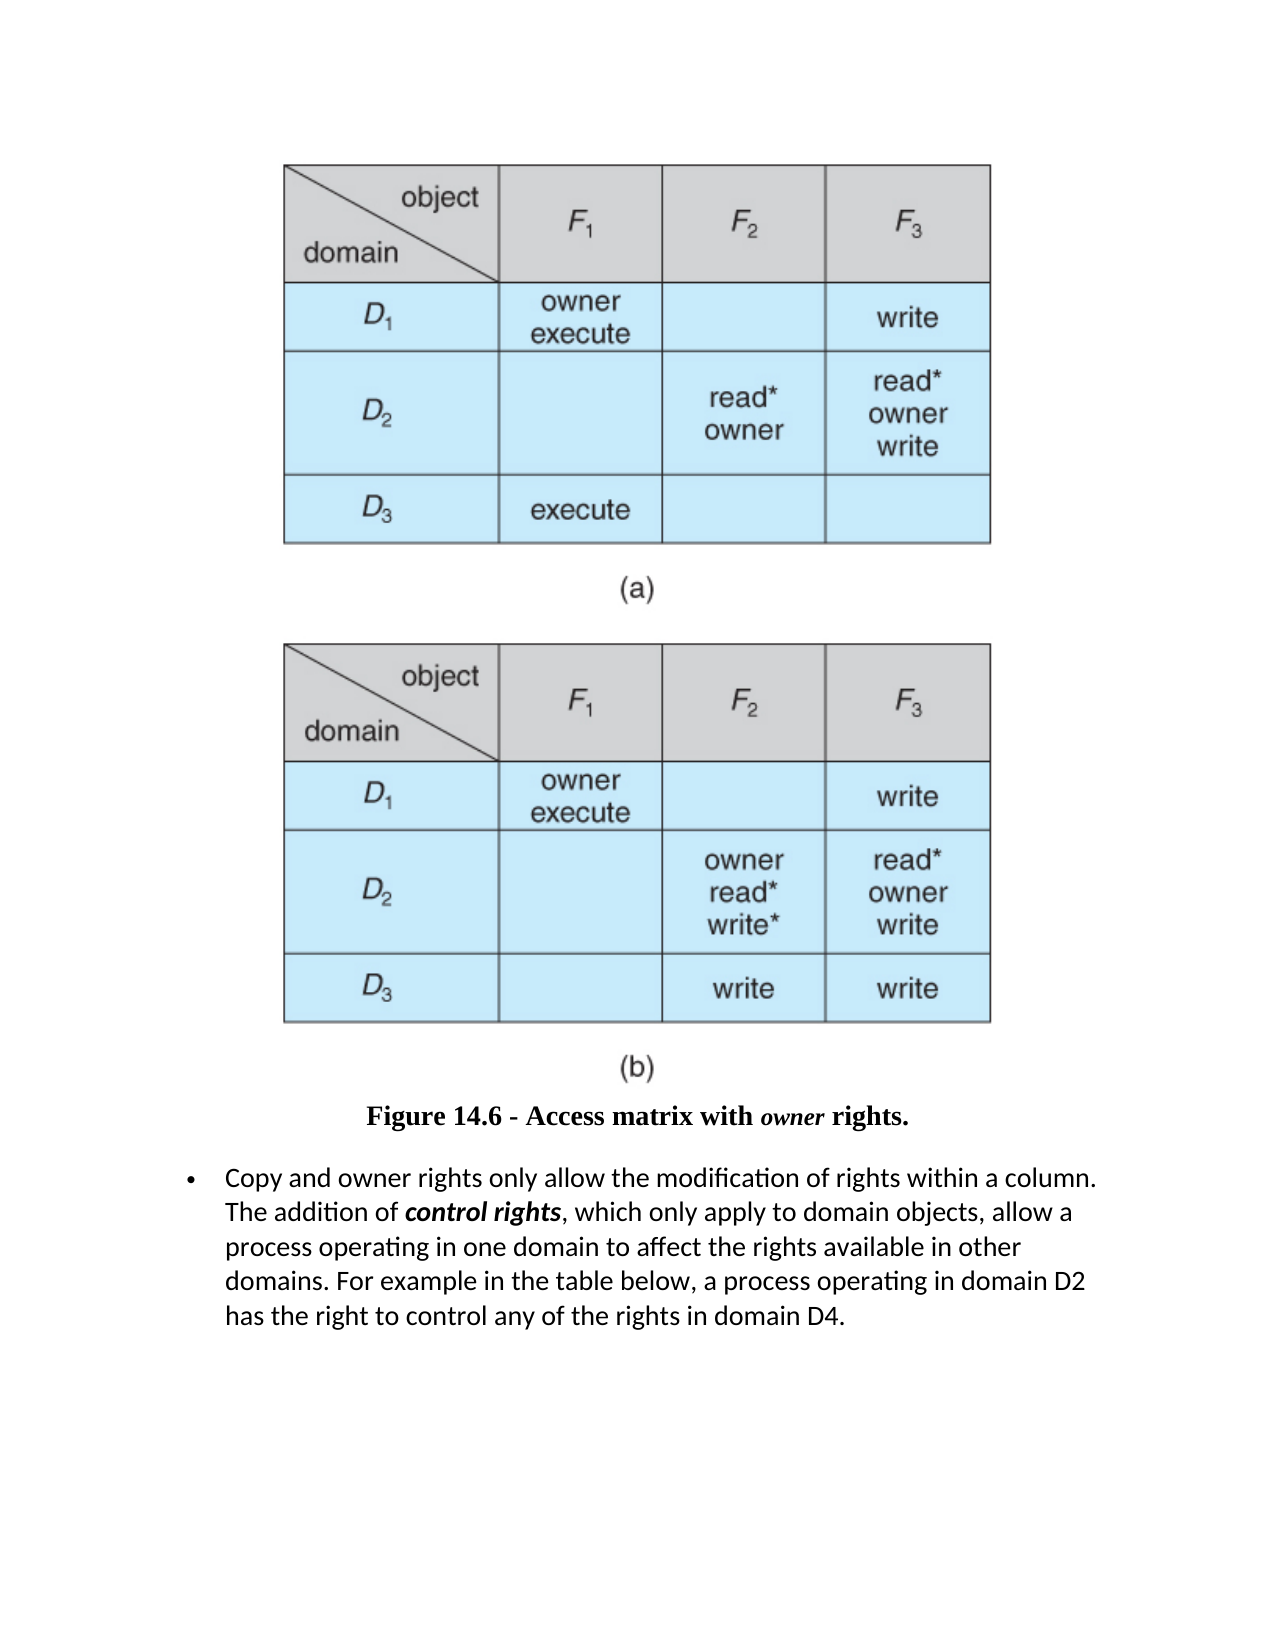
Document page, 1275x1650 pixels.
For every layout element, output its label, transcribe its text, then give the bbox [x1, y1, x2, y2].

list Copy and owner rights only allow the modification of rights within a column. The addition of control rights, which only apply to domain objects, allow a process operating in one domain to affect the rights available in other domains. For example in the table below, a process operating in domain D2 has the right to control any of the rights in domain D4. [187, 1160, 1125, 1332]
picture [268, 150, 1007, 1099]
